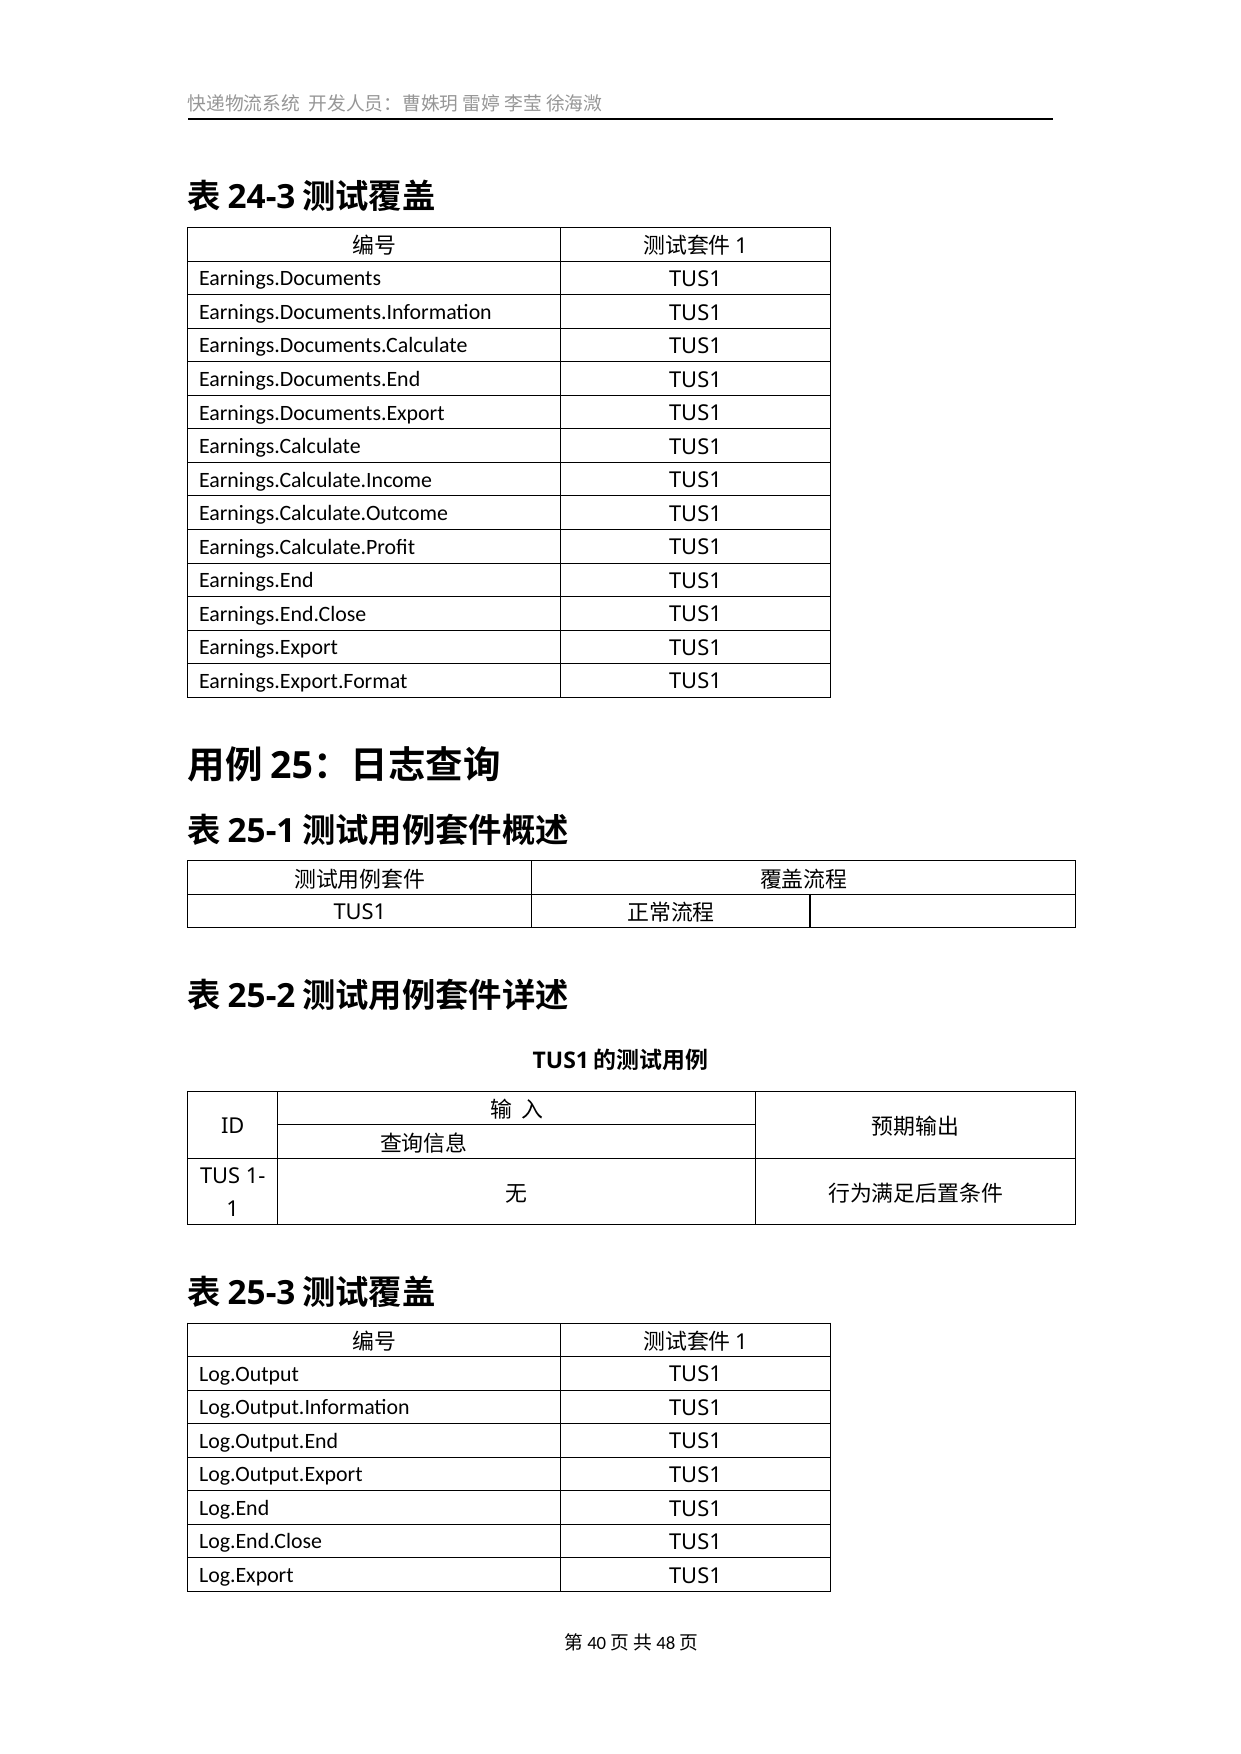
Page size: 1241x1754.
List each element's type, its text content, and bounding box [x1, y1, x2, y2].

text 表25-2测试用例套件详述 [187, 961, 1053, 1026]
table_header 覆盖流程 [532, 861, 1075, 894]
table_header 输 入 [278, 1092, 755, 1124]
table_cell Earnings.End.Close [188, 597, 560, 629]
table_cell TUS1 [561, 1491, 830, 1524]
table_cell TUS1 [561, 1424, 830, 1457]
table_cell TUS1 [561, 1525, 830, 1557]
table_cell TUS1 [561, 631, 830, 663]
text 用例25：日志查询 [187, 730, 1053, 795]
table_cell [811, 895, 1075, 927]
table_cell Log.Output.End [188, 1424, 560, 1457]
text 表25-1测试用例套件概述 [187, 795, 1053, 860]
table_cell Earnings.Calculate [188, 429, 560, 462]
table_cell Log.Output.Information [188, 1391, 560, 1423]
text TUS1的测试用例 [187, 1026, 1053, 1091]
table_cell 正常流程 [532, 895, 809, 927]
table_cell 查询信息 [278, 1125, 755, 1158]
table_cell Earnings.Export [188, 631, 560, 663]
table_header 编号 [188, 228, 560, 261]
table_cell Earnings.Documents.Calculate [188, 329, 560, 361]
table_cell TUS1 [561, 396, 830, 428]
table_cell TUS1 [561, 597, 830, 629]
table_cell TUS1 [561, 295, 830, 328]
table_cell TUS1 [561, 564, 830, 596]
text 表24-3测试覆盖 [187, 162, 1053, 227]
table_cell TUS1 [561, 1558, 830, 1591]
text 表25-3测试覆盖 [187, 1257, 1053, 1322]
table_cell TUS1 [561, 262, 830, 294]
table_cell TUS1 [561, 429, 830, 462]
table_cell TUS1 [561, 1391, 830, 1423]
table_cell TUS1 [561, 530, 830, 562]
table_cell Earnings.Calculate.Outcome [188, 496, 560, 529]
table_cell Earnings.End [188, 564, 560, 596]
table_cell Earnings.Documents.Export [188, 396, 560, 428]
table_header 预期输出 [756, 1092, 1075, 1158]
table_cell TUS 1-1 [188, 1159, 277, 1224]
table_cell TUS1 [188, 895, 531, 927]
table_cell Earnings.Documents.End [188, 362, 560, 395]
table_cell Log.End.Close [188, 1525, 560, 1557]
table_cell Earnings.Calculate.Income [188, 463, 560, 495]
table_cell 行为满足后置条件 [756, 1159, 1075, 1224]
table_header 编号 [188, 1324, 560, 1356]
table_cell Earnings.Calculate.Profit [188, 530, 560, 562]
table_header ID [188, 1092, 277, 1158]
table_cell Earnings.Documents.Information [188, 295, 560, 328]
table_cell 无 [278, 1159, 755, 1224]
table_cell TUS1 [561, 329, 830, 361]
table_cell TUS1 [561, 463, 830, 495]
table_header 测试套件1 [561, 228, 830, 261]
table_header 测试套件1 [561, 1324, 830, 1356]
table_cell TUS1 [561, 1458, 830, 1490]
table_cell TUS1 [561, 1357, 830, 1389]
table_cell Earnings.Documents [188, 262, 560, 294]
table_header 测试用例套件 [188, 861, 531, 894]
table_cell Log.Output [188, 1357, 560, 1389]
table_cell TUS1 [561, 664, 830, 697]
table_cell TUS1 [561, 362, 830, 395]
table_cell Log.Export [188, 1558, 560, 1591]
table_cell Log.Output.Export [188, 1458, 560, 1490]
table_cell TUS1 [561, 496, 830, 529]
table_cell Earnings.Export.Format [188, 664, 560, 697]
table_cell Log.End [188, 1491, 560, 1524]
